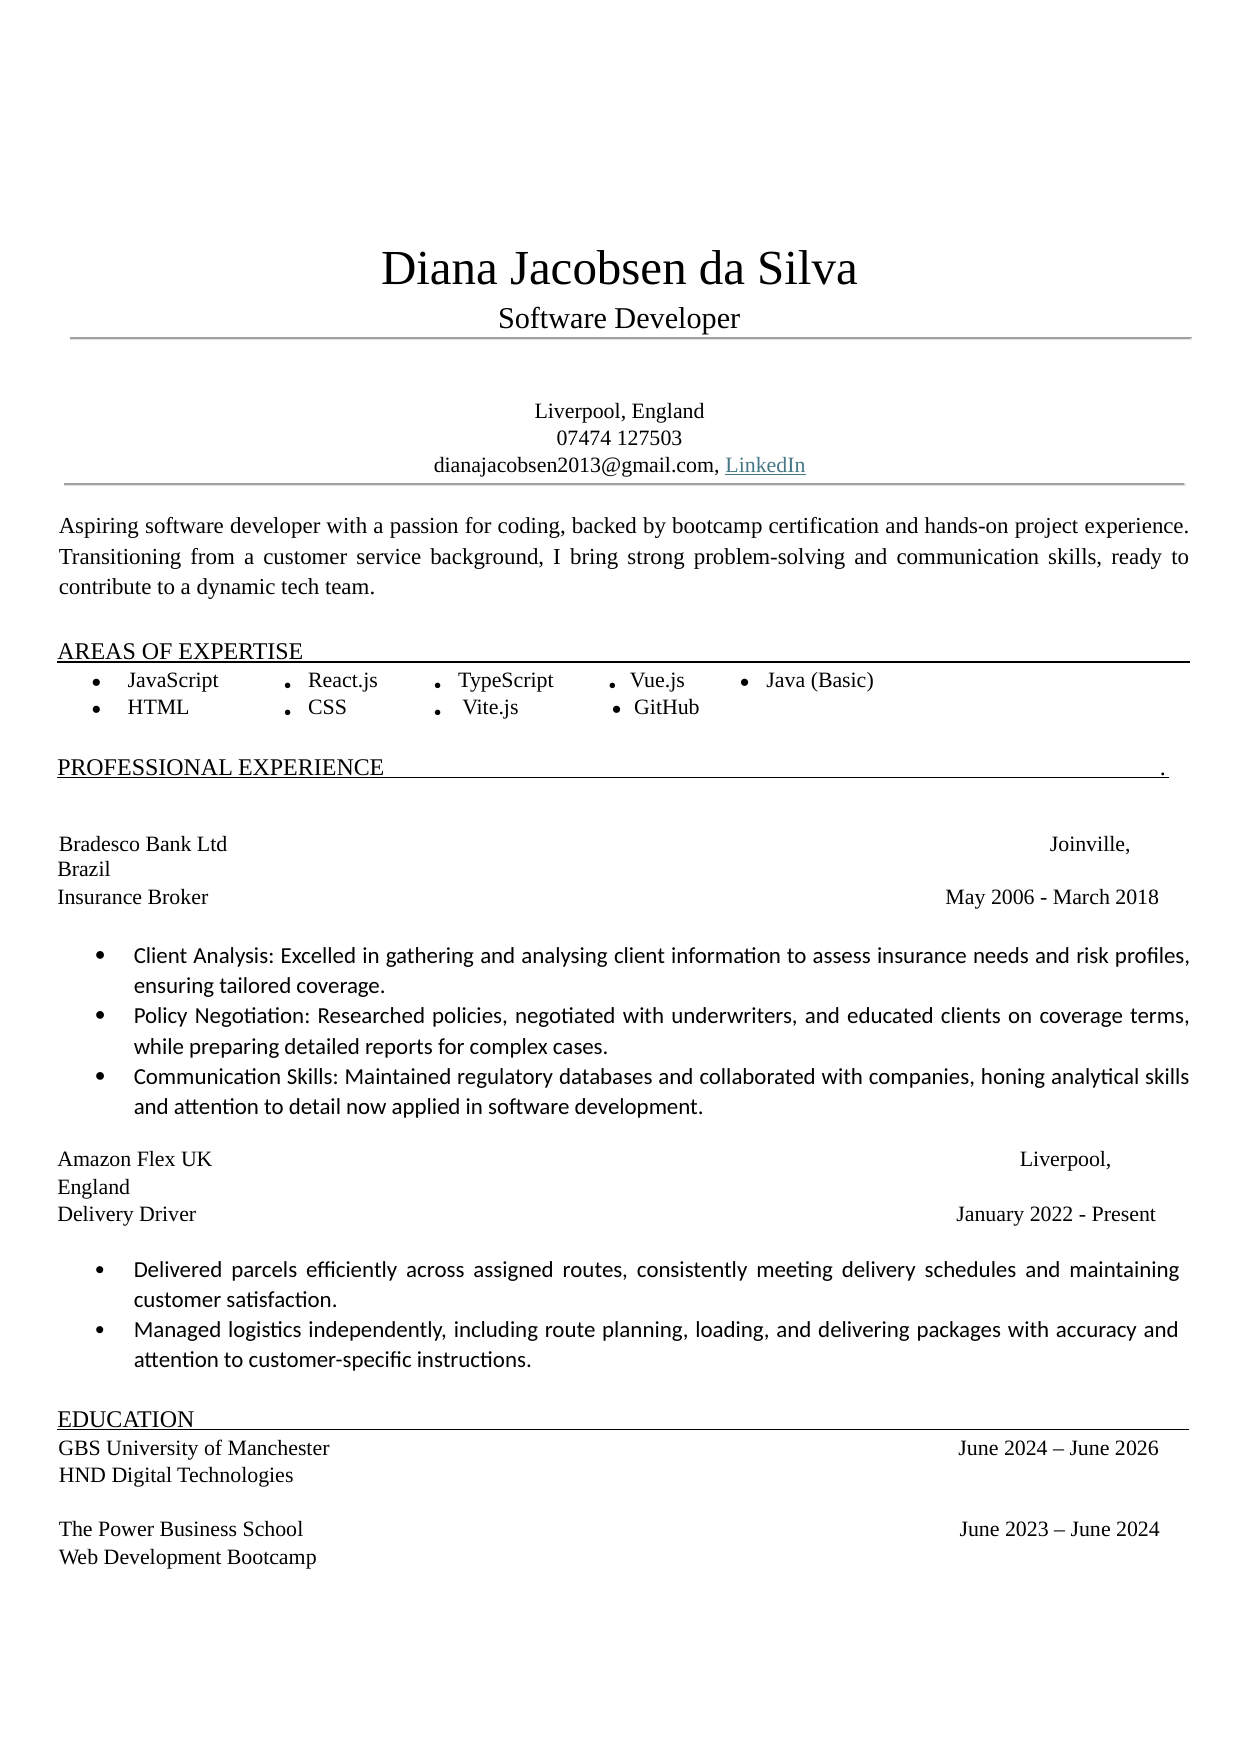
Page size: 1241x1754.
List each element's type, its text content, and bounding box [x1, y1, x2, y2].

list Client Analysis: Excelled in gathering and analysing client information to assess insurance needs and risk profiles, ensuring tailored coverage. [96, 941, 1192, 999]
text HND Digital Technologies [58, 1462, 1192, 1487]
list HTML ● CSS ● Vite.js ● GitHub [91, 694, 1142, 719]
list Delivered parcels efficiently across assigned routes, consistently meeting delivery schedules and maintaining customer satisfaction. [96, 1255, 1181, 1313]
list JavaScript ● React.js ● TypeScript ● Vue.js ● Java (Basic) [91, 667, 1142, 692]
text Web Development Bootcamp [58, 1544, 1192, 1569]
text AREAS OF EXPERTISE [57, 637, 1192, 665]
text Aspiring software developer with a passion for coding, backed by bootcamp certification and hands-on project experience. Transitioning from a customer service background, I bring strong problem-solving and communication skills, ready to contribute to a dynamic tech team. [58, 513, 1192, 599]
text The Power Business School June 2023 – June 2024 [58, 1516, 1192, 1542]
text Software Developer [58, 300, 1179, 334]
text PROFESSIONAL EXPERIENCE . [57, 753, 1192, 781]
text Amazon Flex UK Liverpool, [57, 1146, 1192, 1171]
text Liverpool, England [58, 398, 1180, 423]
text Delivery Driver January 2022 - Present [57, 1201, 1181, 1227]
text EDUCATION GBS University of Manchester June 2024 – June 2026 [57, 1405, 1192, 1460]
text Bradesco Bank Ltd Joinville, [58, 831, 1192, 856]
list Communication Skills: Maintained regulatory databases and collaborated with companies, honing analytical skills and attention to detail now applied in software development. [96, 1062, 1192, 1120]
text England [57, 1174, 1184, 1199]
text Insurance Broker May 2006 - March 2018 [57, 884, 1181, 909]
text Brazil [57, 856, 1184, 882]
text Diana Jacobsen da Silva [58, 239, 1180, 295]
text dianajacobsen2013@gmail.com, LinkedIn [58, 452, 1180, 478]
list Policy Negotiation: Researched policies, negotiated with underwriters, and educated clients on coverage terms, while preparing detailed reports for complex cases. [96, 1002, 1192, 1060]
list Managed logistics independently, including route planning, loading, and delivering packages with accuracy and attention to customer-specific instructions. [96, 1315, 1181, 1373]
text 07474 127503 [58, 425, 1180, 450]
